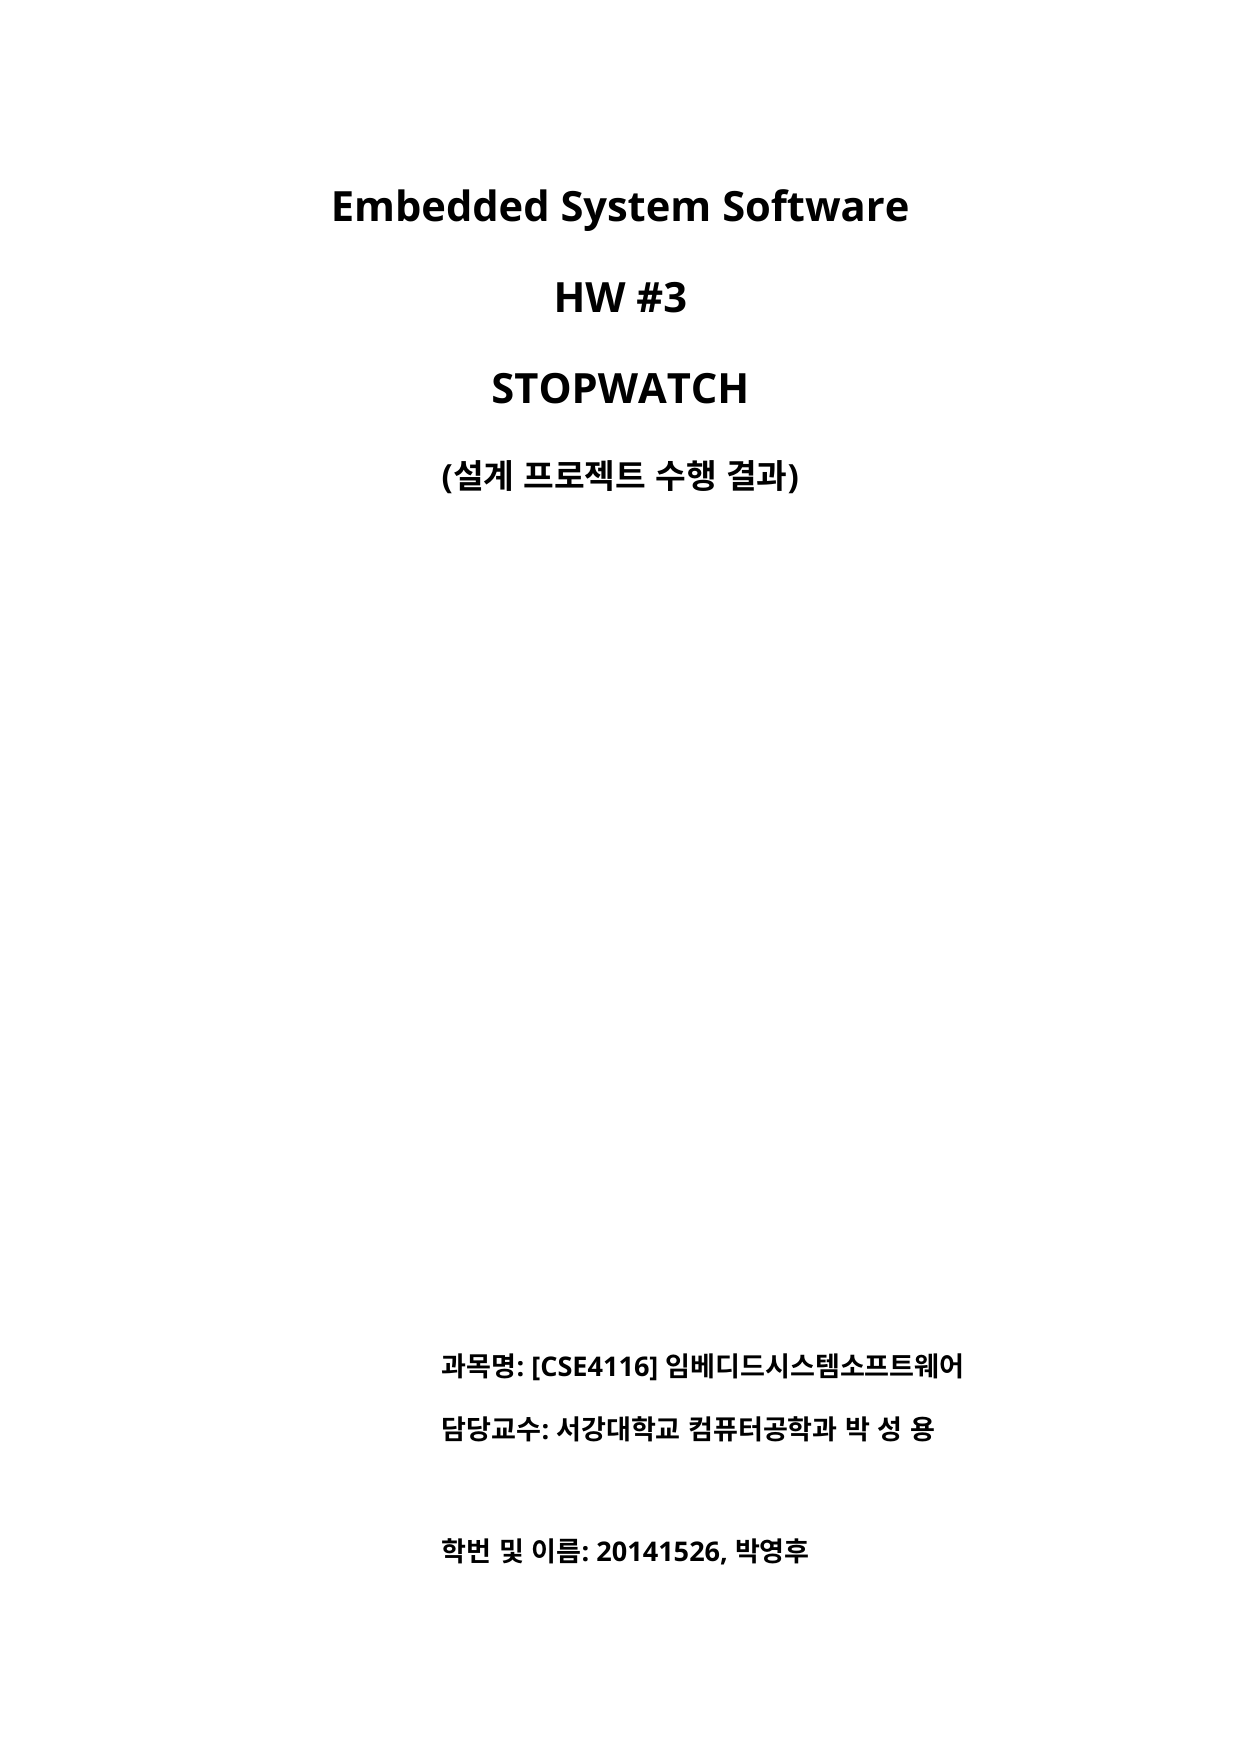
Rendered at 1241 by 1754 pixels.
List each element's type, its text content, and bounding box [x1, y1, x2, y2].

text 학번 및 이름: 20141526, 박영후 [358, 1529, 1090, 1569]
text HW #3 [150, 268, 1090, 325]
text Embedded System Software [150, 177, 1090, 234]
text (설계 프로젝트 수행 결과) [150, 450, 1090, 498]
text 과목명: [CSE4116] 임베디드시스템소프트웨어 [150, 1345, 1090, 1384]
text 담당교수: 서강대학교 컴퓨터공학과 박 성 용 [150, 1408, 1090, 1447]
text STOPWATCH [150, 359, 1090, 416]
